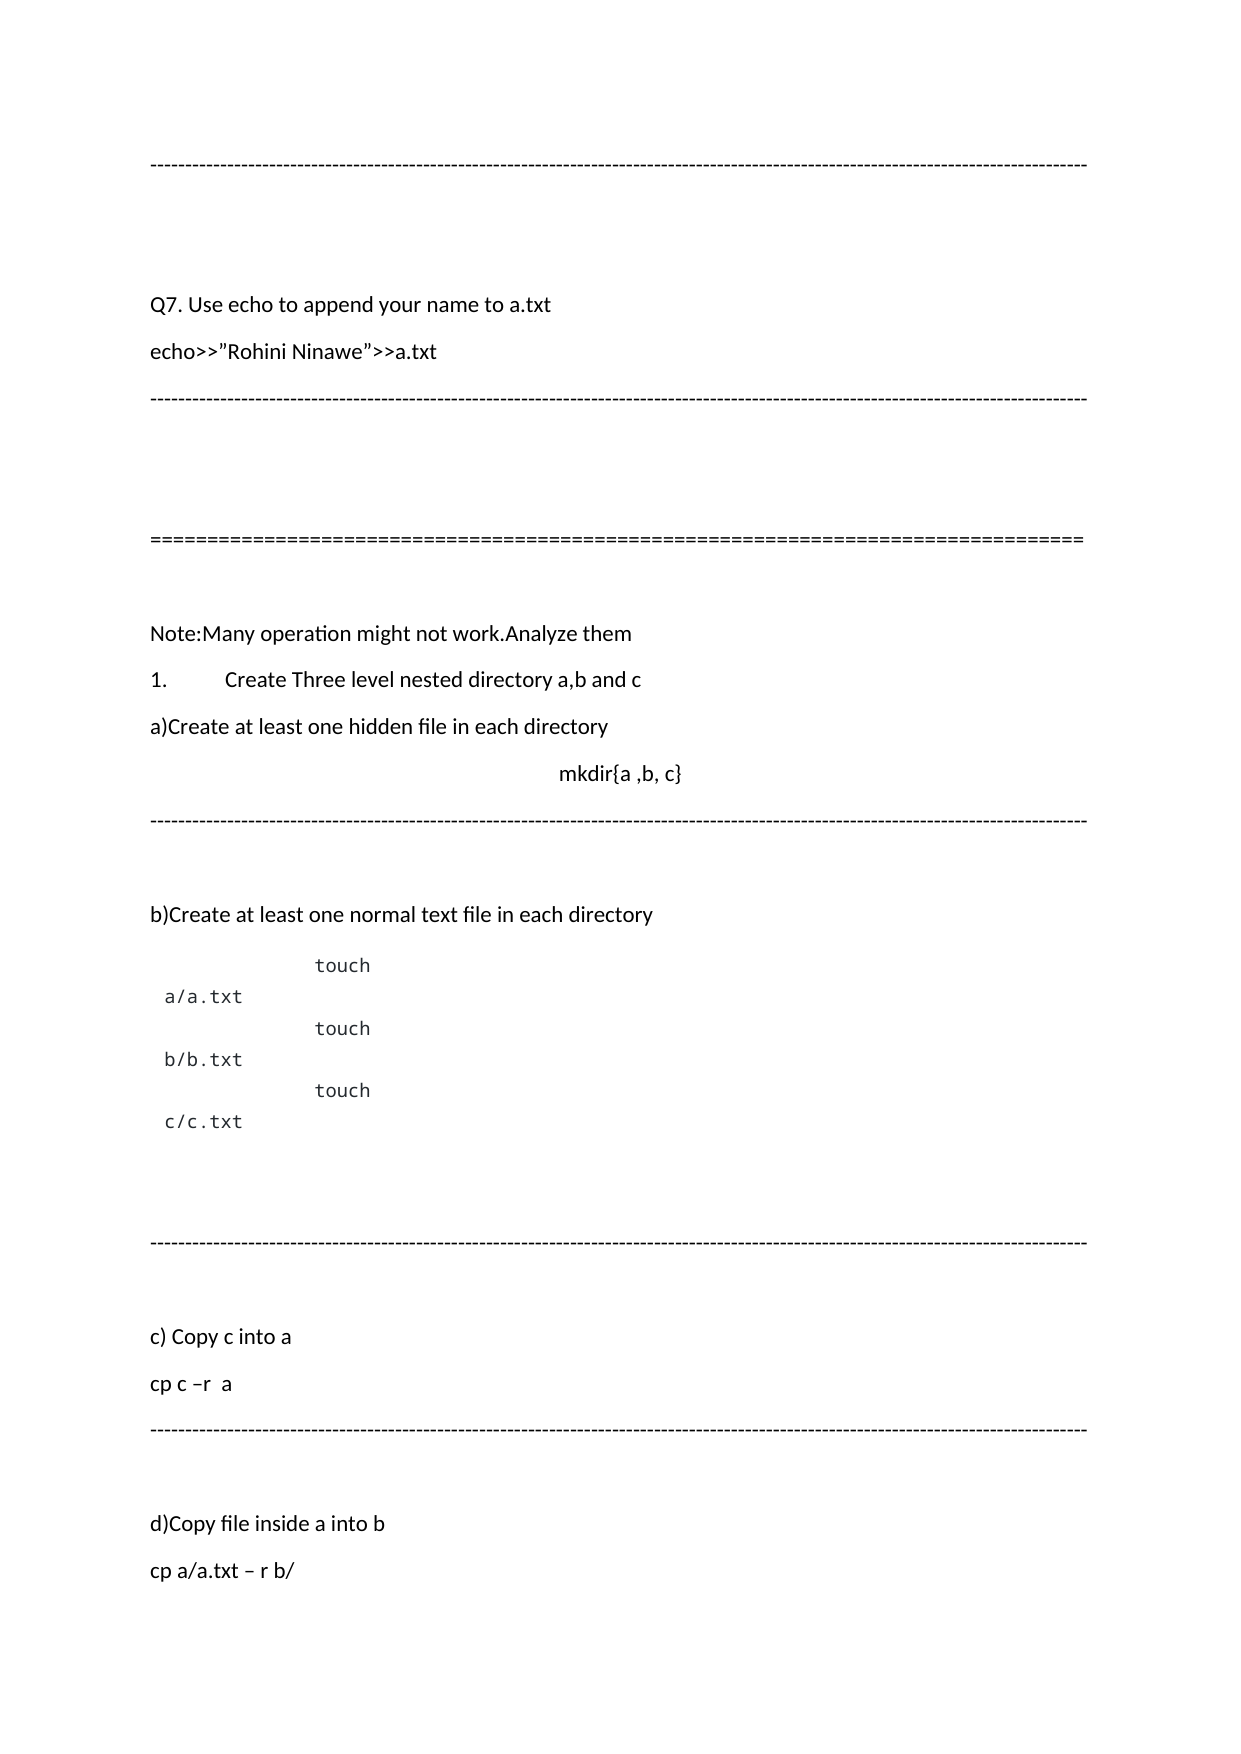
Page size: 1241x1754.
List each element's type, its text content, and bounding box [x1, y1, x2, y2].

text c) Copy c into a [150, 1322, 1090, 1350]
text cp c –r a [150, 1369, 1090, 1397]
text Note:Many operation might not work.Analyze them [150, 619, 1090, 647]
text 1. Create Three level nested directory a,b and c [150, 666, 1090, 694]
text -------------------------------------------------------------------------------------------------------------------------------------- [150, 384, 1090, 412]
text Q7. Use echo to append your name to a.txt [150, 291, 1090, 319]
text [150, 150, 1090, 178]
table_header touch a/a.txt [149, 947, 464, 1009]
table_cell touch b/b.txt [149, 1009, 464, 1072]
text a)Create at least one hidden file in each directory [150, 712, 1090, 741]
text d)Copy file inside a into b [150, 1509, 1090, 1537]
text cp a/a.txt – r b/ [150, 1556, 1090, 1584]
text -------------------------------------------------------------------------------------------------------------------------------------- [150, 806, 1090, 834]
text -------------------------------------------------------------------------------------------------------------------------------------- [150, 1228, 1090, 1256]
text mkdir{a ,b, c} [150, 759, 1090, 787]
text echo>>”Rohini Ninawe”>>a.txt [150, 337, 1090, 366]
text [150, 1416, 1090, 1444]
text b)Create at least one normal text file in each directory [150, 900, 1090, 928]
table_cell touch c/c.txt [149, 1072, 464, 1134]
text ================================================================================== [150, 525, 1090, 553]
